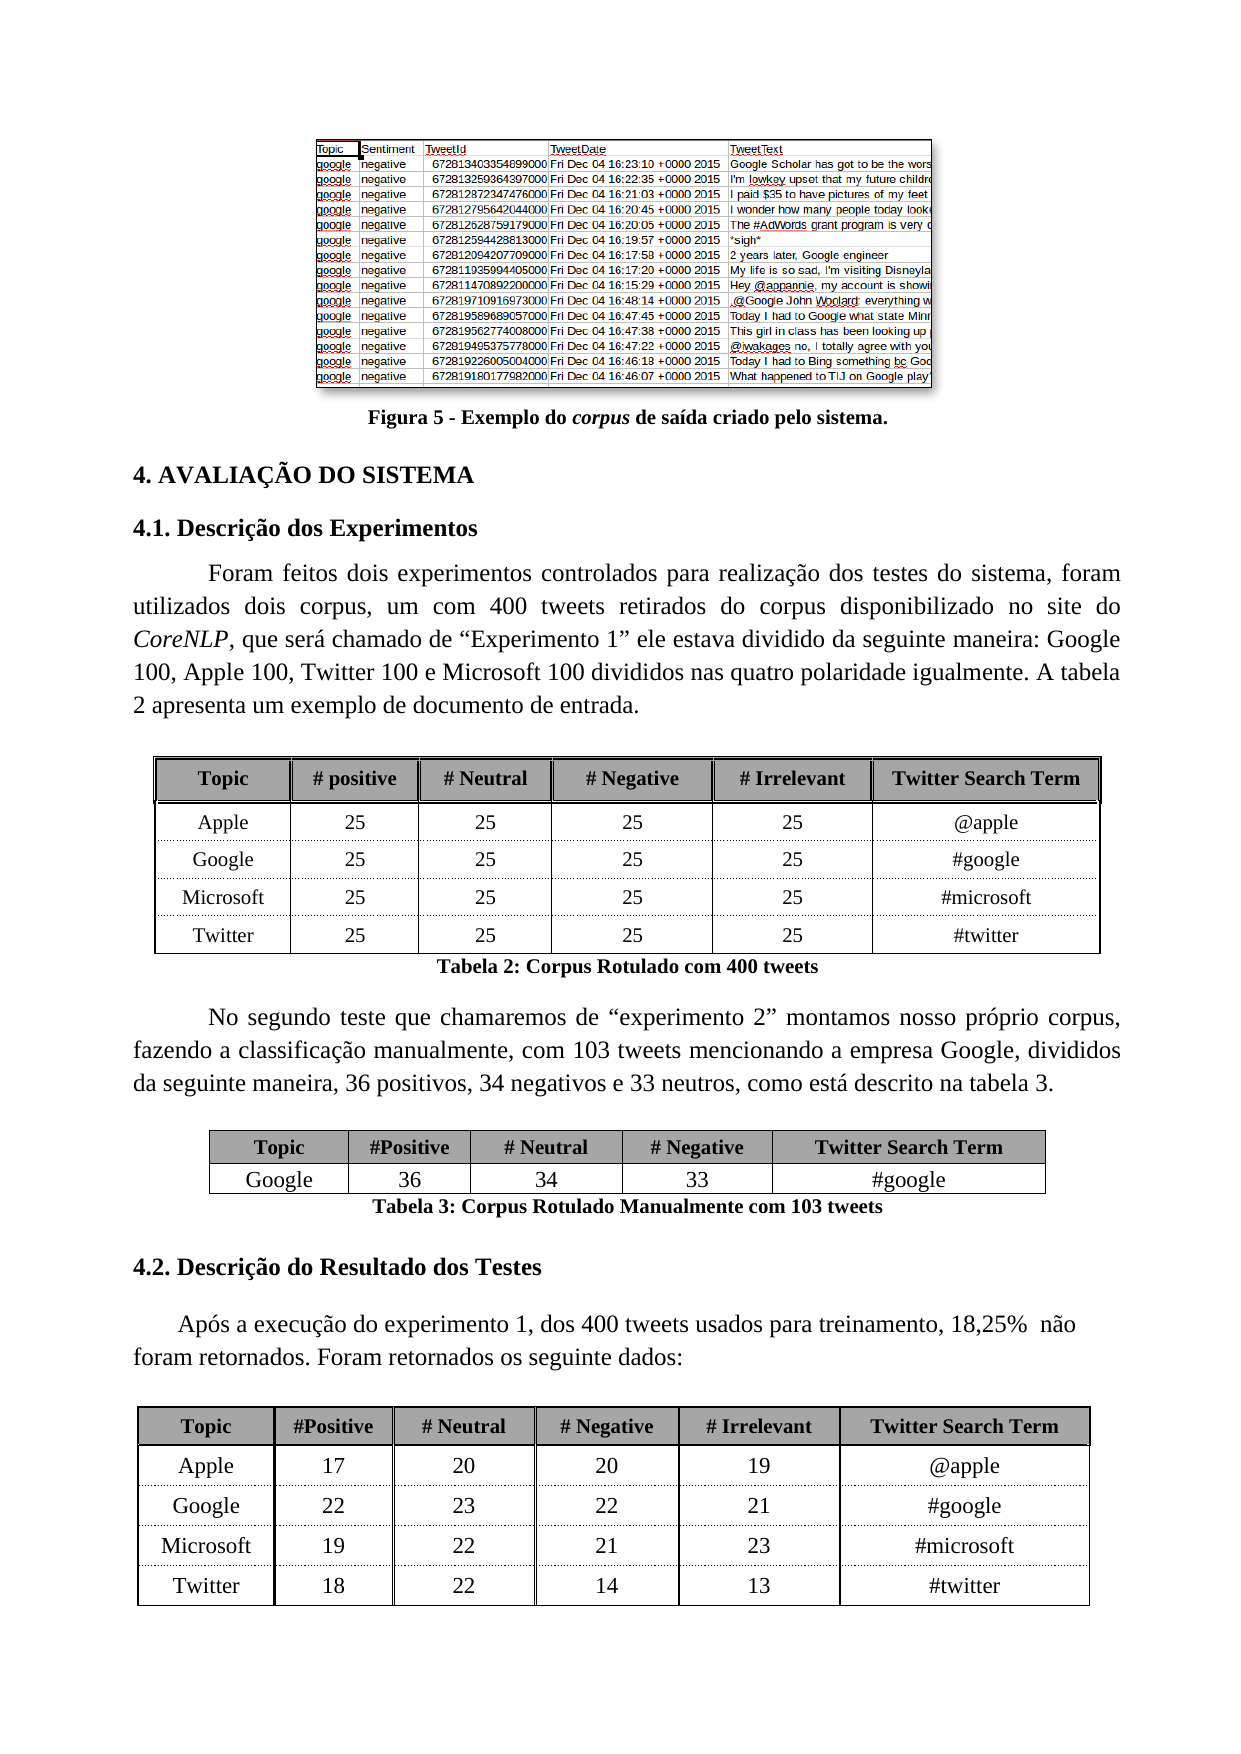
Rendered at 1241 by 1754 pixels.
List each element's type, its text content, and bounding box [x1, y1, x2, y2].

table_cell Google [156, 840, 290, 878]
table_cell Apple [139, 1446, 273, 1485]
table_header Twitter Search Term [872, 759, 1098, 800]
table_cell #twitter [841, 1565, 1089, 1604]
text Figura 5 - Exemplo do corpus de saída criado pelo sistema. [133, 405, 1122, 429]
table_cell 23 [680, 1525, 839, 1565]
table_cell 25 [713, 878, 872, 915]
table_cell 18 [276, 1565, 392, 1604]
table_cell 25 [291, 878, 418, 915]
table_cell 19 [276, 1525, 392, 1565]
table_cell #google [873, 840, 1099, 878]
table_cell #google [773, 1164, 1045, 1193]
text Após a execução do experimento 1, dos 400 tweets usados para treinamento, 18,25% não foram retornados. Foram retornados os seguinte dados: [133, 1309, 1122, 1371]
table_header # positive [291, 759, 419, 800]
table_cell 25 [713, 840, 872, 878]
table_cell 25 [291, 915, 418, 953]
table_cell 17 [276, 1446, 392, 1485]
table_header #Positive [276, 1408, 392, 1444]
table_cell 33 [623, 1164, 772, 1193]
table_cell Twitter [139, 1565, 273, 1604]
table_cell #google [841, 1485, 1089, 1525]
table_cell 13 [680, 1565, 839, 1604]
table_cell 25 [552, 878, 712, 915]
subtitle 4.1. Descrição dos Experimentos [133, 513, 1122, 541]
table_cell 34 [471, 1164, 622, 1193]
table_cell 25 [713, 804, 872, 840]
text Tabela 3: Corpus Rotulado Manualmente com 103 tweets [133, 1194, 1122, 1218]
table_cell 25 [419, 804, 551, 840]
table_cell 36 [349, 1164, 470, 1193]
table_cell #microsoft [873, 878, 1099, 915]
table_header Topic [157, 760, 291, 800]
table_cell Twitter [156, 915, 290, 953]
table_cell 25 [552, 915, 712, 953]
table_cell 25 [713, 915, 872, 953]
table_cell 20 [537, 1446, 678, 1485]
table_cell 25 [291, 804, 418, 840]
table_cell 25 [419, 840, 551, 878]
table_header #Positive [349, 1131, 470, 1163]
table_cell 22 [395, 1565, 534, 1604]
table_header Twitter Search Term [841, 1408, 1089, 1444]
table_cell @apple [841, 1446, 1089, 1485]
table_cell Google [210, 1164, 348, 1193]
table_cell Microsoft [139, 1525, 273, 1565]
table_header Topic [210, 1131, 348, 1163]
table_header # Negative [552, 759, 713, 800]
subtitle 4. AVALIAÇÃO DO SISTEMA [133, 460, 1122, 489]
table_cell Apple [156, 800, 290, 840]
table_header # Negative [537, 1408, 678, 1444]
table_cell 22 [537, 1485, 678, 1525]
table_cell Google [139, 1485, 273, 1525]
table_cell 21 [537, 1525, 678, 1565]
table_header # Neutral [395, 1408, 534, 1444]
text No segundo teste que chamaremos de “experimento 2” montamos nosso próprio corpus, fazendo a classificação manualmente, com 103 tweets mencionando a empresa Google, divididos da seguinte maneira, 36 positivos, 34 negativos e 33 neutros, como está descrito na tabela 3. [133, 1002, 1122, 1097]
table_header # Negative [623, 1131, 772, 1163]
table_cell @apple [873, 800, 1099, 840]
table_header Topic [139, 1408, 273, 1444]
table_cell 25 [419, 878, 551, 915]
text Tabela 2: Corpus Rotulado com 400 tweets [133, 954, 1122, 978]
table_cell Microsoft [156, 878, 290, 915]
subtitle 4.2. Descrição do Resultado dos Testes [133, 1252, 1122, 1280]
table_cell 25 [552, 804, 712, 840]
picture [317, 140, 931, 387]
table_cell 19 [680, 1446, 839, 1485]
table_cell 23 [395, 1485, 534, 1525]
table_header # Neutral [471, 1131, 622, 1163]
table_cell 22 [395, 1525, 534, 1565]
table_cell #twitter [873, 915, 1099, 953]
table_header # Irrelevant [713, 759, 872, 800]
text Foram feitos dois experimentos controlados para realização dos testes do sistema, foram utilizados dois corpus, um com 400 tweets retirados do corpus disponibilizado no site do CoreNLP, que será chamado de “Experimento 1” ele estava dividido da seguinte maneira: Google 100, Apple 100, Twitter 100 e Microsoft 100 divididos nas quatro polaridade igualmente. A tabela 2 apresenta um exemplo de documento de entrada. [133, 558, 1122, 719]
table_cell 14 [537, 1565, 678, 1604]
table_cell #microsoft [841, 1525, 1089, 1565]
table_cell 20 [395, 1446, 534, 1485]
table_cell 21 [680, 1485, 839, 1525]
table_header Twitter Search Term [773, 1131, 1045, 1163]
table_cell 25 [291, 840, 418, 878]
table_cell 25 [552, 840, 712, 878]
table_header # Neutral [419, 759, 552, 800]
table_cell 22 [276, 1485, 392, 1525]
table_cell 25 [419, 915, 551, 953]
table_header # Irrelevant [680, 1408, 839, 1444]
